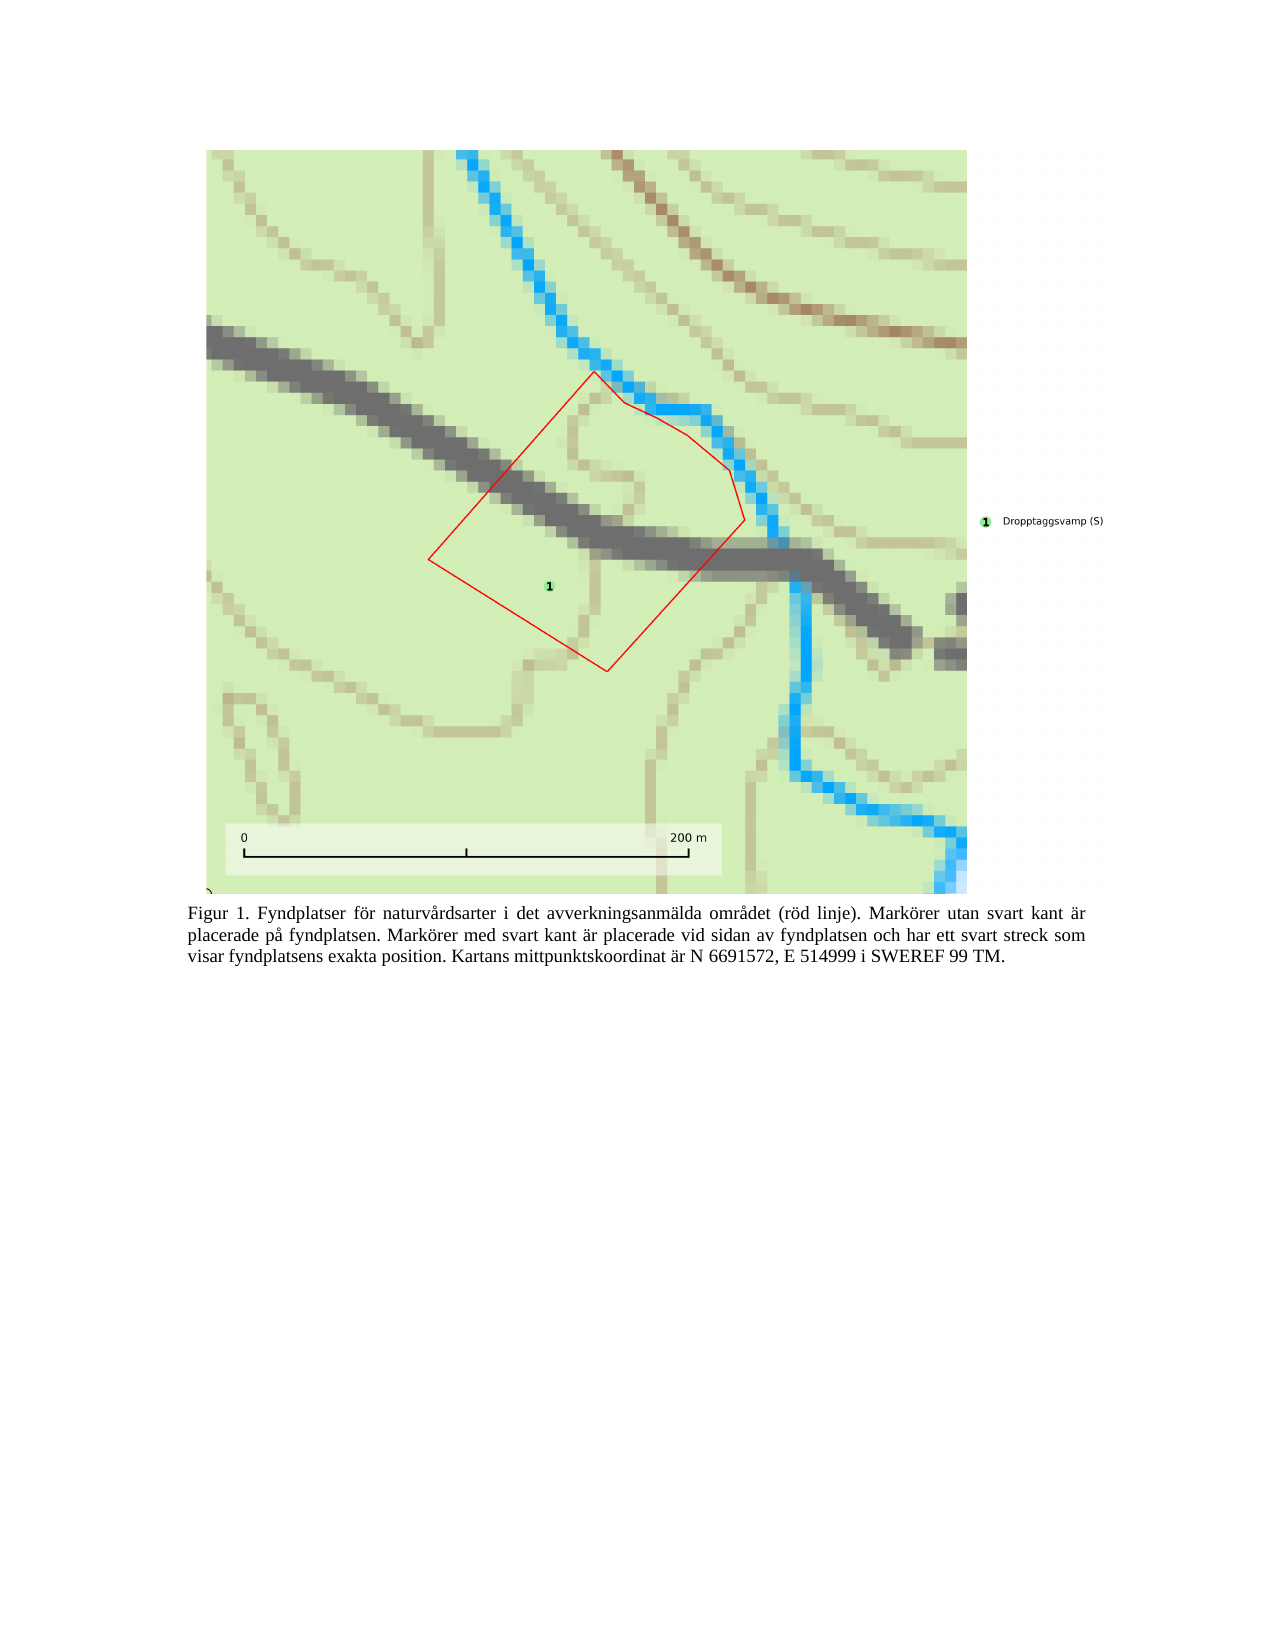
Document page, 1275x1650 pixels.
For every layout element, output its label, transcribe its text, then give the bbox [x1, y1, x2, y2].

text Figur 1. Fyndplatser för naturvårdsarter i det avverkningsanmälda området (röd linje). Markörer utan svart kant är placerade på fyndplatsen. Markörer med svart kant är placerade vid sidan av fyndplatsen och har ett svart streck som visar fyndplatsens exakta position. Kartans mittpunktskoordinat är N 6691572, E 514999 i SWEREF 99 TM. [187, 902, 1087, 967]
picture [206, 150, 1107, 894]
